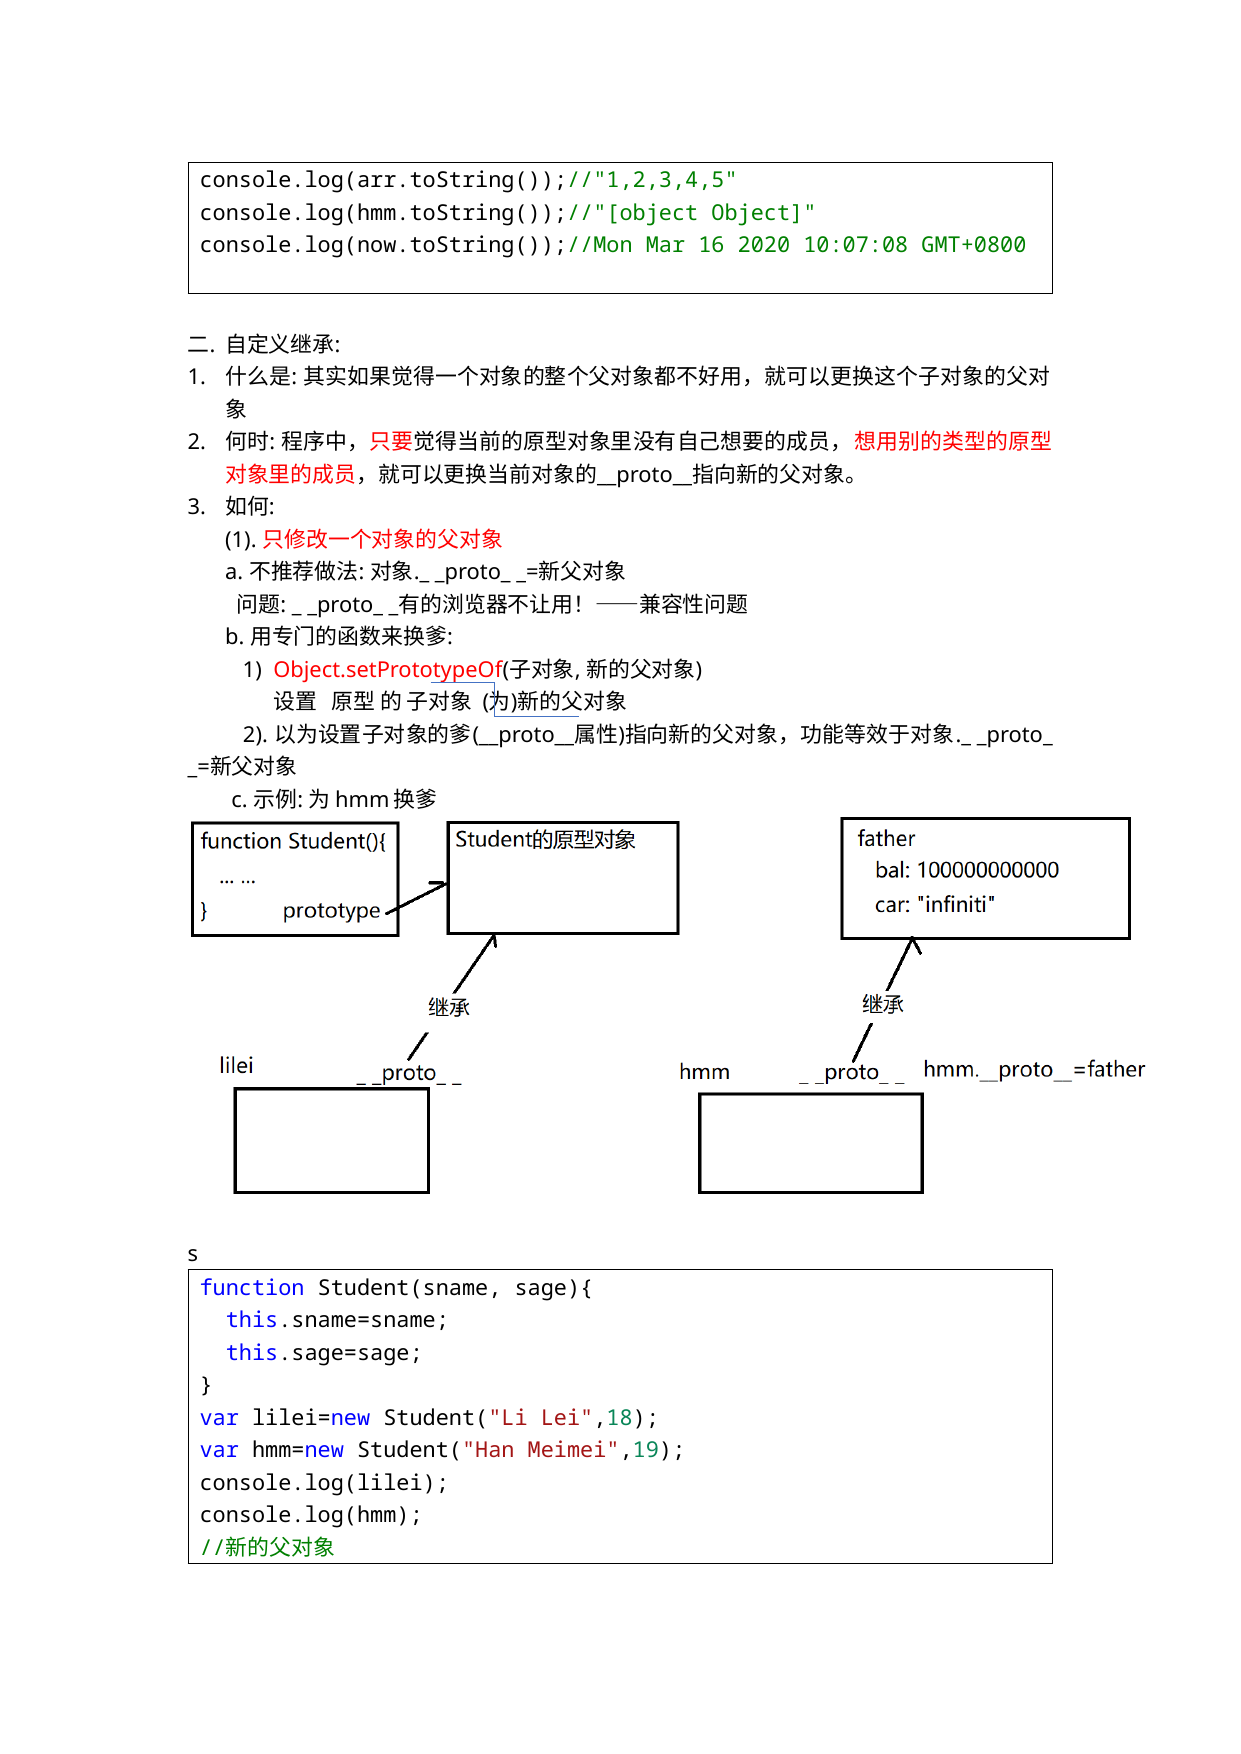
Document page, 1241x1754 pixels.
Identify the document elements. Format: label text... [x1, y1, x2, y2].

list 何时: 程序中，只要觉得当前的原型对象里没有自己想要的成员，想用别的类型的原型对象里的成员，就可以更换当前对象的__proto__指向新的父对象。 [187, 424, 1053, 489]
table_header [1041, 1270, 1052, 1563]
list 问题: _ _proto_ _有的浏览器不让用！——兼容性问题 [225, 587, 1053, 619]
list (1). 只修改一个对象的父对象 [225, 522, 1053, 554]
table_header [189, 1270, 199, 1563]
text 2). 以为设置子对象的爹(__proto__属性)指向新的父对象，功能等效于对象._ _proto_ _=新父对象 [187, 717, 1053, 782]
text s [187, 1207, 1053, 1269]
list b. 用专门的函数来换爹: [225, 619, 1053, 652]
text 设置 原型 的 子对象 (为)新的父对象 [187, 684, 494, 717]
list 什么是: 其实如果觉得一个对象的整个父对象都不好用，就可以更换这个子对象的父对象 [187, 359, 1053, 424]
list 自定义继承: [187, 327, 1053, 359]
text c. 示例: 为hmm换爹 [187, 782, 1053, 814]
list 1) Object.setPrototypeOf(子对象, 新的父对象) [225, 652, 1053, 684]
list a. 不推荐做法: 对象._ _proto_ _=新父对象 [225, 554, 1053, 587]
text 设置 原型 的 子对象 (为)新的父对象 [495, 684, 1053, 717]
picture [187, 814, 1152, 1207]
list 如何: [187, 489, 1053, 522]
